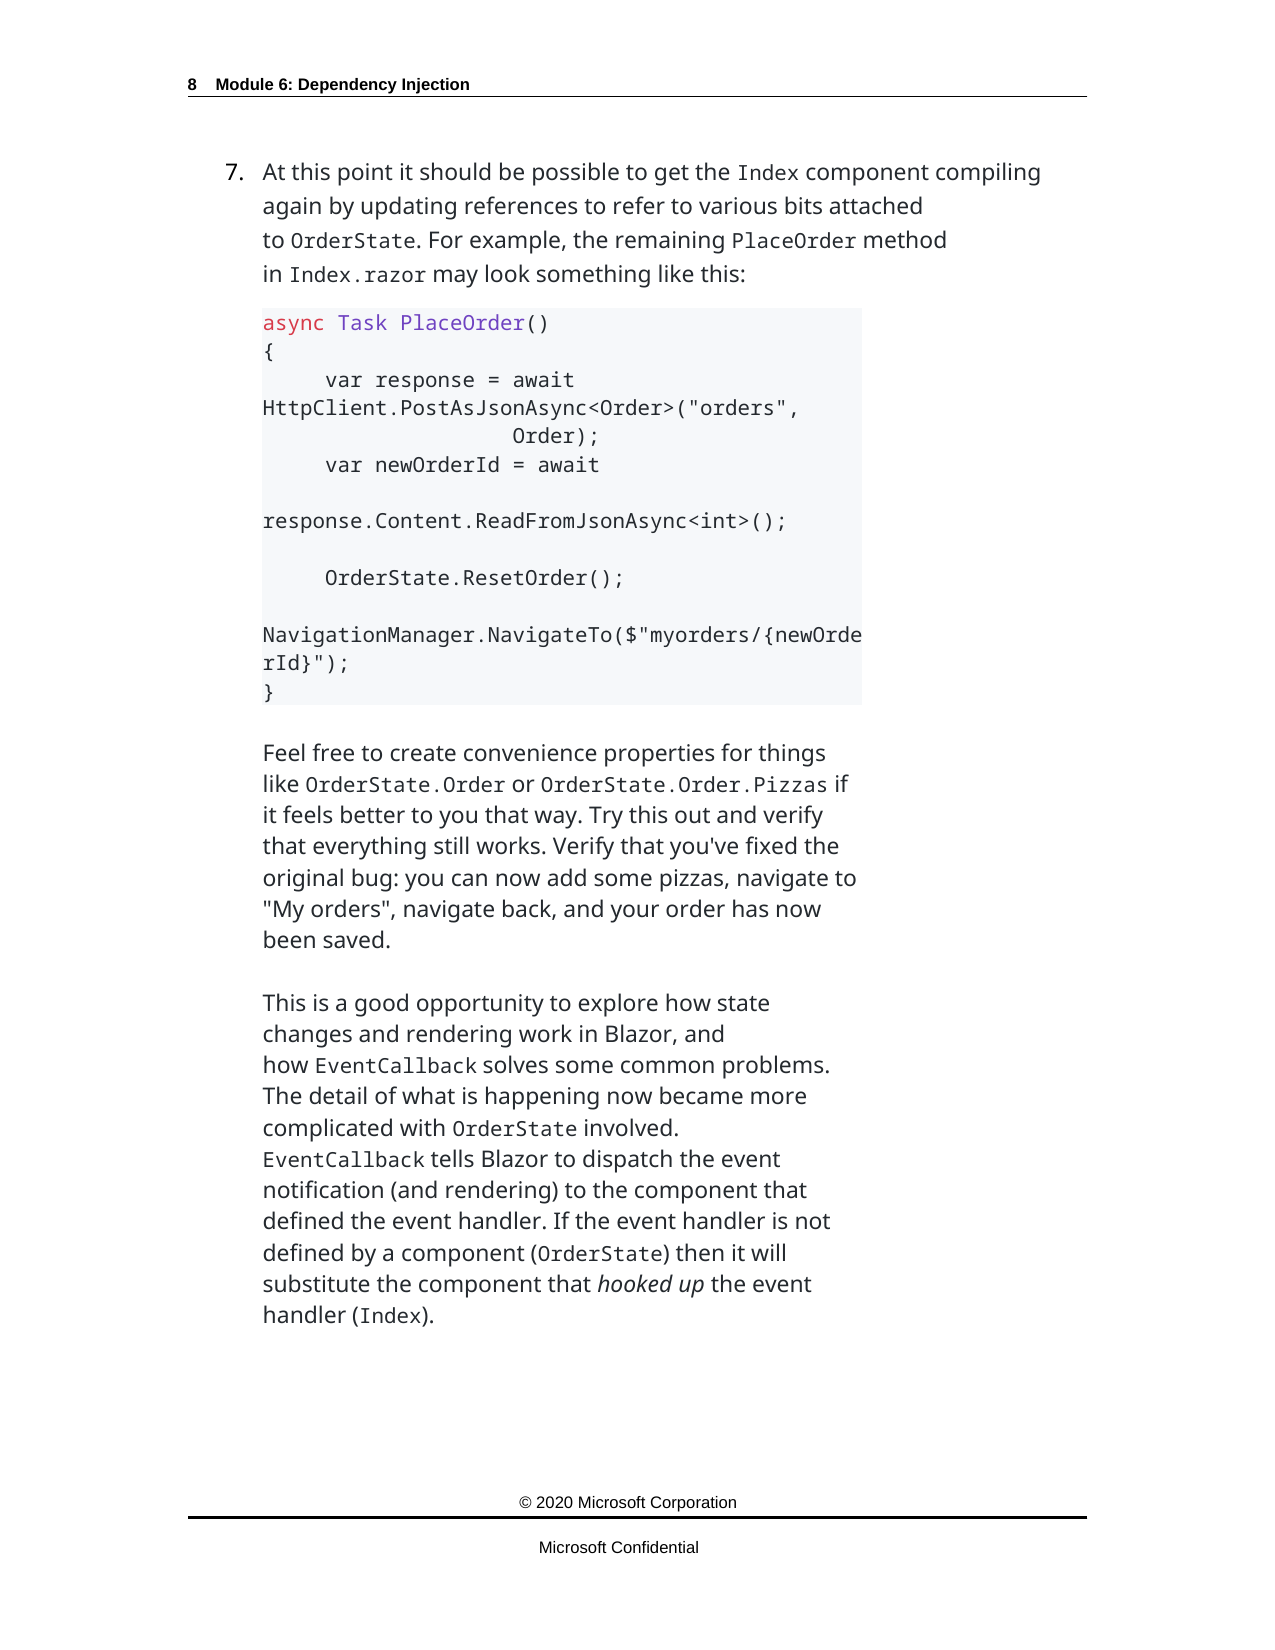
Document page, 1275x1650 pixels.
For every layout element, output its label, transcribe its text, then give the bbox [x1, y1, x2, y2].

text NavigationManager.NavigateTo($"myorders/{newOrderId}"); [262, 592, 862, 677]
text } [262, 677, 862, 705]
text At this point it should be possible to get the Index component compiling again by updating references to refer to various bits attached to OrderState. For example, the remaining PlaceOrder method in Index.razor may look something like this: [225, 156, 1087, 289]
text async Task PlaceOrder() [262, 308, 862, 336]
text var response = await HttpClient.PostAsJsonAsync<Order>("orders", Order); [262, 365, 862, 450]
text { [262, 336, 862, 365]
text var newOrderId = await response.Content.ReadFromJsonAsync<int>(); [262, 450, 862, 535]
text This is a good opportunity to explore how state changes and rendering work in Blazor, and how EventCallback solves some common problems. The detail of what is happening now became more complicated with OrderState involved. EventCallback tells Blazor to dispatch the event notification (and rendering) to the component that defined the event handler. If the event handler is not defined by a component (OrderState) then it will substitute the component that hooked up the event handler (Index). [262, 986, 862, 1330]
text Feel free to create convenience properties for things like OrderState.Order or OrderState.Order.Pizzas if it feels better to you that way. Try this out and verify that everything still works. Verify that you've fixed the original bug: you can now add some pizzas, navigate to "My orders", navigate back, and your order has now been saved. [262, 736, 862, 955]
text OrderState.ResetOrder(); [262, 563, 862, 592]
